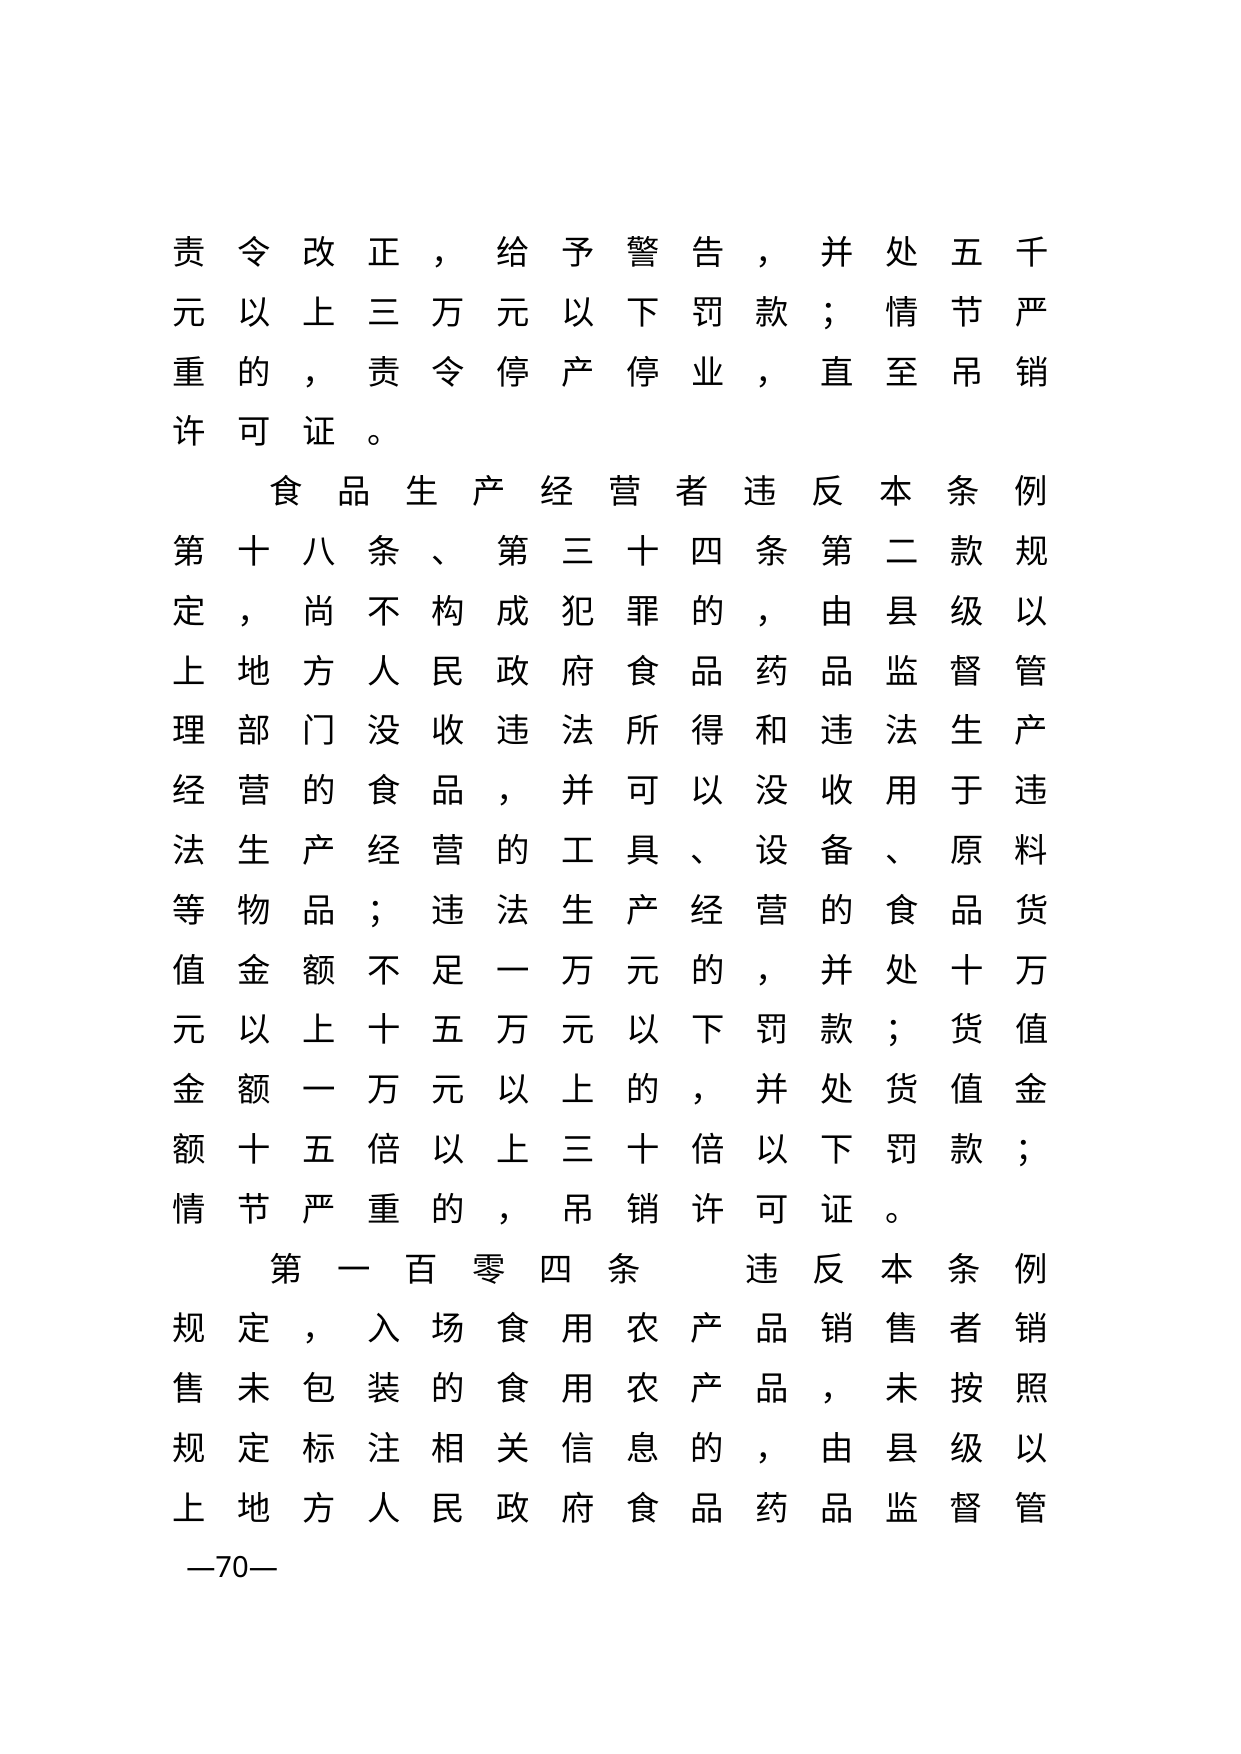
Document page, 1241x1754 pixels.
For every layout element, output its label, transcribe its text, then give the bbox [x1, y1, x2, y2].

text 食品生产经营者违反本条例第十八条、第三十四条第二款规定，尚不构成犯罪的，由县级以上地方人民政府食品药品监督管理部门没收违法所得和违法生产经营的食品，并可以没收用于违法生产经营的工具、设备、原料等物品；违法生产经营的食品货值金额不足一万元的，并处十万元以上十五万元以下罚款；货值金额一万元以上的，并处货值金额十五倍以上三十倍以下罚款；情节严重的，吊销许可证。 [172, 459, 1079, 1237]
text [172, 1237, 1079, 1536]
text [172, 220, 1079, 459]
